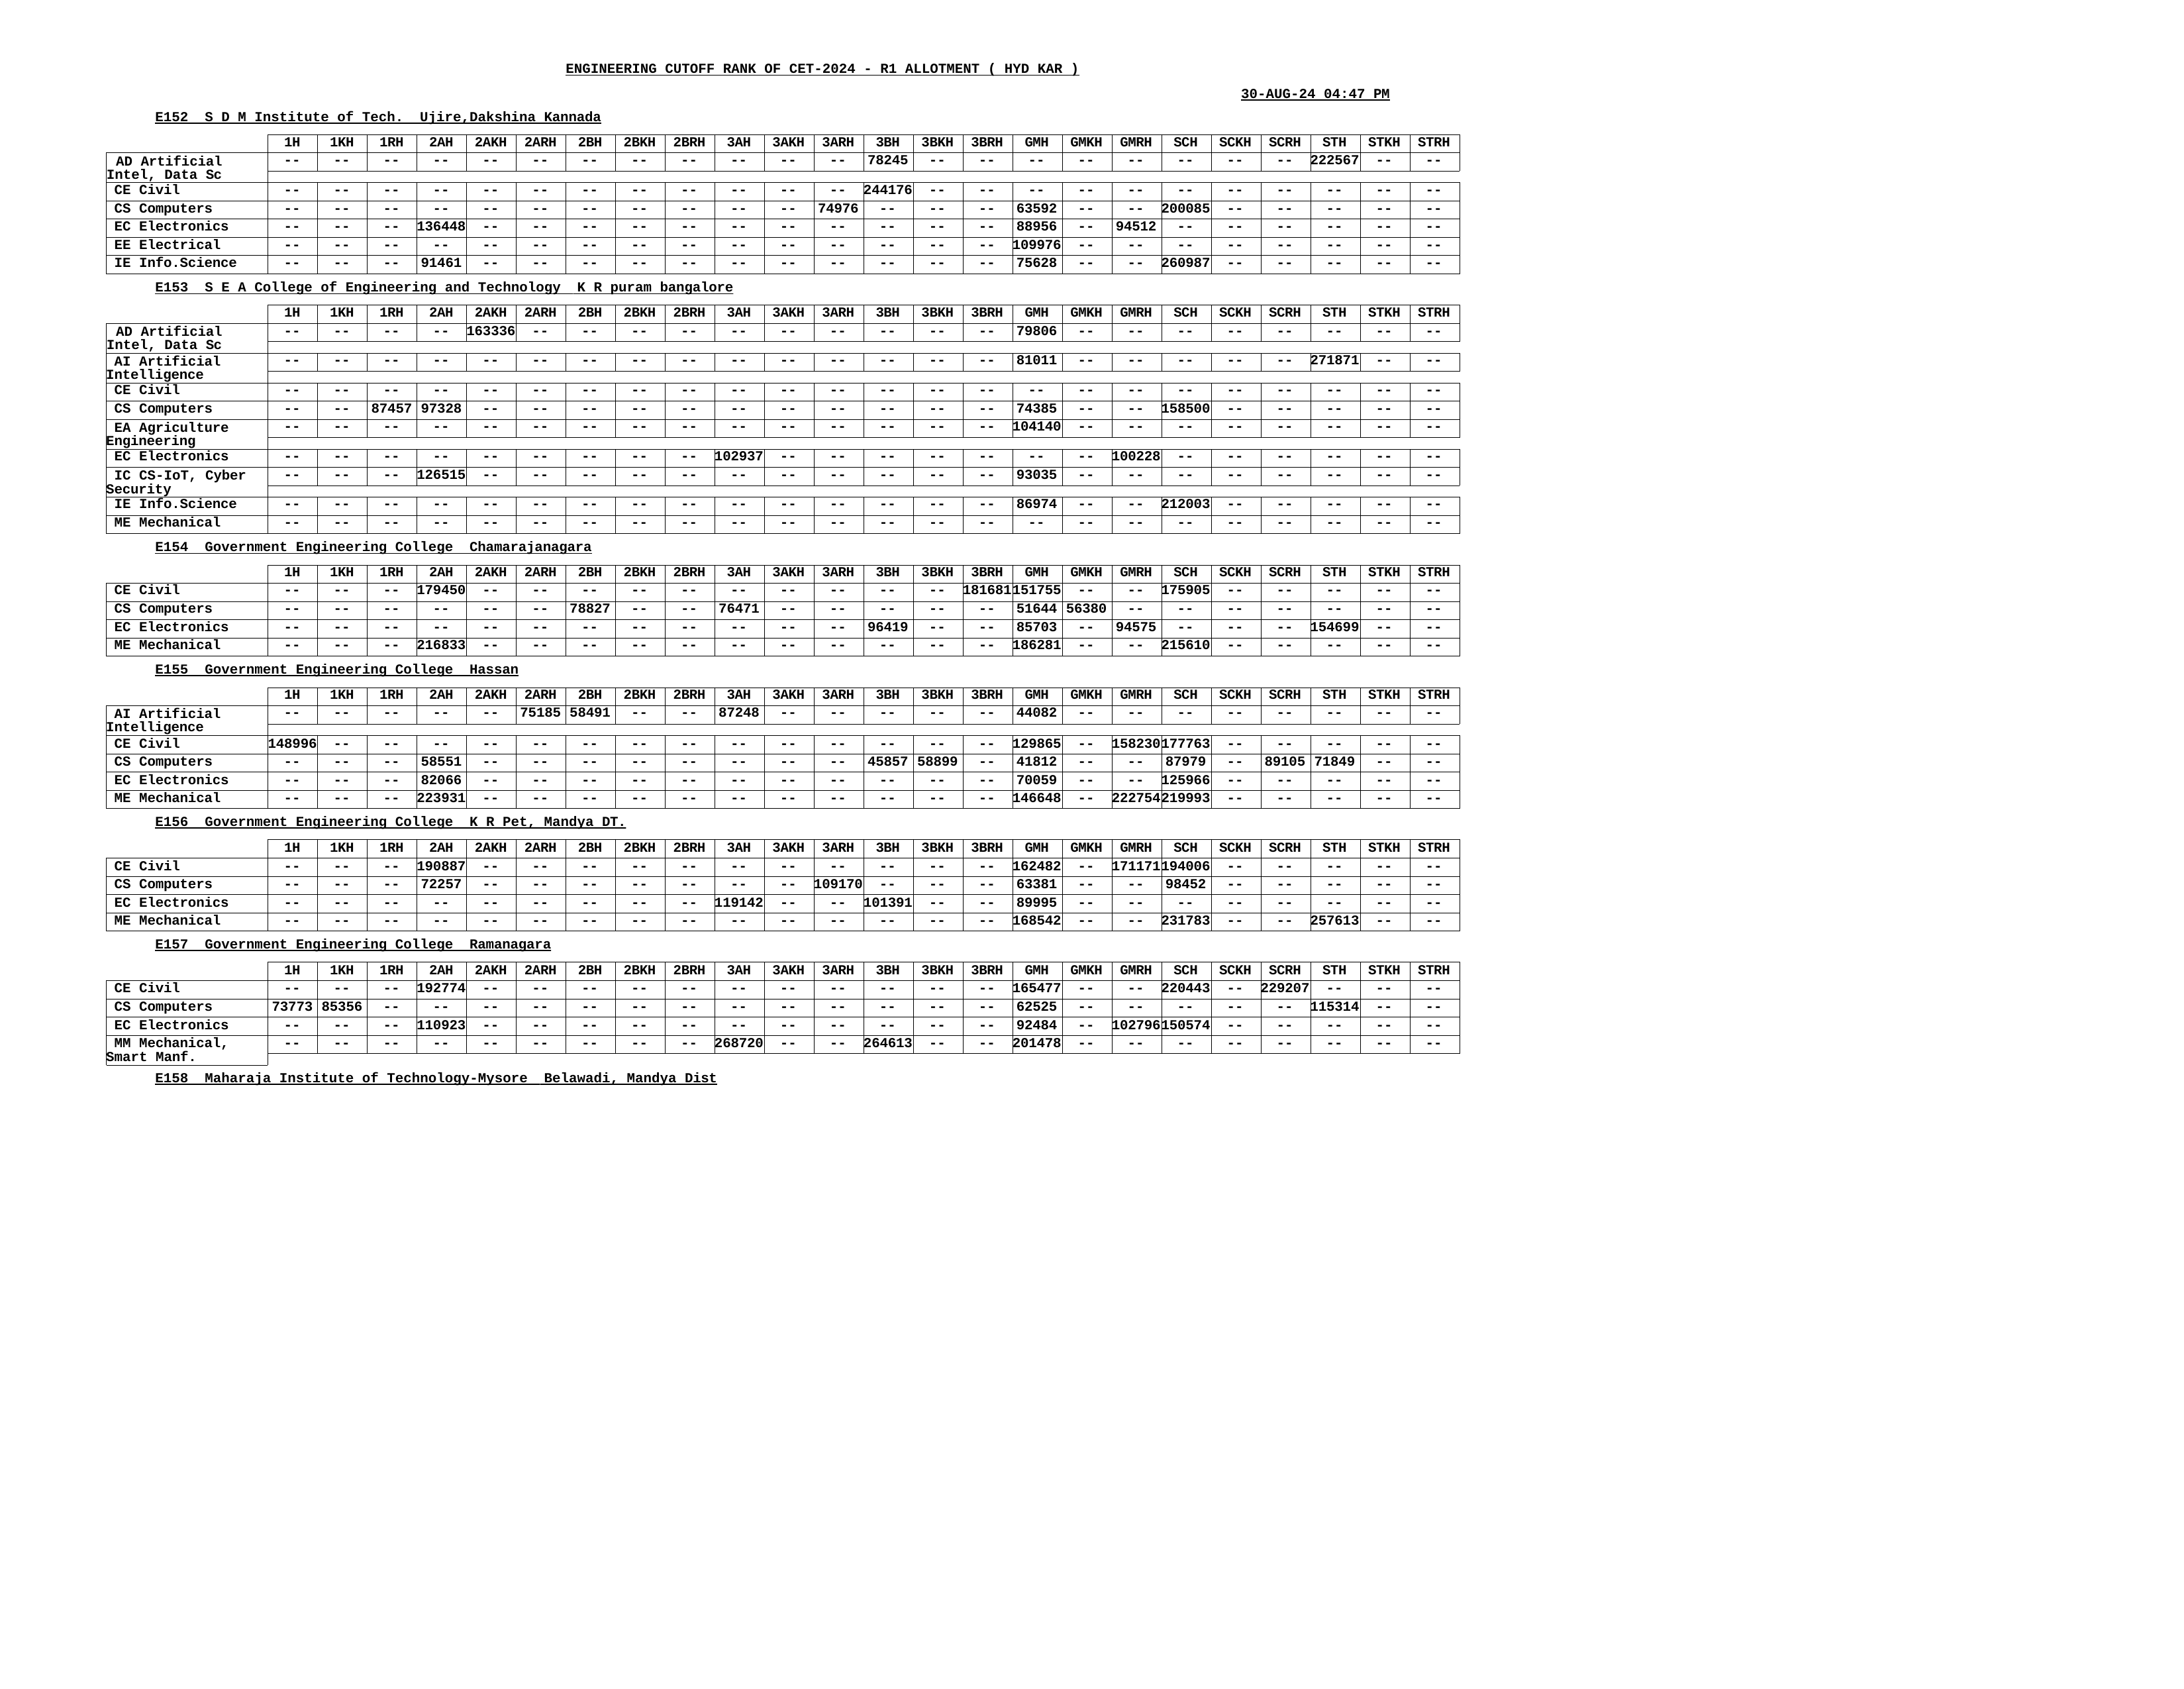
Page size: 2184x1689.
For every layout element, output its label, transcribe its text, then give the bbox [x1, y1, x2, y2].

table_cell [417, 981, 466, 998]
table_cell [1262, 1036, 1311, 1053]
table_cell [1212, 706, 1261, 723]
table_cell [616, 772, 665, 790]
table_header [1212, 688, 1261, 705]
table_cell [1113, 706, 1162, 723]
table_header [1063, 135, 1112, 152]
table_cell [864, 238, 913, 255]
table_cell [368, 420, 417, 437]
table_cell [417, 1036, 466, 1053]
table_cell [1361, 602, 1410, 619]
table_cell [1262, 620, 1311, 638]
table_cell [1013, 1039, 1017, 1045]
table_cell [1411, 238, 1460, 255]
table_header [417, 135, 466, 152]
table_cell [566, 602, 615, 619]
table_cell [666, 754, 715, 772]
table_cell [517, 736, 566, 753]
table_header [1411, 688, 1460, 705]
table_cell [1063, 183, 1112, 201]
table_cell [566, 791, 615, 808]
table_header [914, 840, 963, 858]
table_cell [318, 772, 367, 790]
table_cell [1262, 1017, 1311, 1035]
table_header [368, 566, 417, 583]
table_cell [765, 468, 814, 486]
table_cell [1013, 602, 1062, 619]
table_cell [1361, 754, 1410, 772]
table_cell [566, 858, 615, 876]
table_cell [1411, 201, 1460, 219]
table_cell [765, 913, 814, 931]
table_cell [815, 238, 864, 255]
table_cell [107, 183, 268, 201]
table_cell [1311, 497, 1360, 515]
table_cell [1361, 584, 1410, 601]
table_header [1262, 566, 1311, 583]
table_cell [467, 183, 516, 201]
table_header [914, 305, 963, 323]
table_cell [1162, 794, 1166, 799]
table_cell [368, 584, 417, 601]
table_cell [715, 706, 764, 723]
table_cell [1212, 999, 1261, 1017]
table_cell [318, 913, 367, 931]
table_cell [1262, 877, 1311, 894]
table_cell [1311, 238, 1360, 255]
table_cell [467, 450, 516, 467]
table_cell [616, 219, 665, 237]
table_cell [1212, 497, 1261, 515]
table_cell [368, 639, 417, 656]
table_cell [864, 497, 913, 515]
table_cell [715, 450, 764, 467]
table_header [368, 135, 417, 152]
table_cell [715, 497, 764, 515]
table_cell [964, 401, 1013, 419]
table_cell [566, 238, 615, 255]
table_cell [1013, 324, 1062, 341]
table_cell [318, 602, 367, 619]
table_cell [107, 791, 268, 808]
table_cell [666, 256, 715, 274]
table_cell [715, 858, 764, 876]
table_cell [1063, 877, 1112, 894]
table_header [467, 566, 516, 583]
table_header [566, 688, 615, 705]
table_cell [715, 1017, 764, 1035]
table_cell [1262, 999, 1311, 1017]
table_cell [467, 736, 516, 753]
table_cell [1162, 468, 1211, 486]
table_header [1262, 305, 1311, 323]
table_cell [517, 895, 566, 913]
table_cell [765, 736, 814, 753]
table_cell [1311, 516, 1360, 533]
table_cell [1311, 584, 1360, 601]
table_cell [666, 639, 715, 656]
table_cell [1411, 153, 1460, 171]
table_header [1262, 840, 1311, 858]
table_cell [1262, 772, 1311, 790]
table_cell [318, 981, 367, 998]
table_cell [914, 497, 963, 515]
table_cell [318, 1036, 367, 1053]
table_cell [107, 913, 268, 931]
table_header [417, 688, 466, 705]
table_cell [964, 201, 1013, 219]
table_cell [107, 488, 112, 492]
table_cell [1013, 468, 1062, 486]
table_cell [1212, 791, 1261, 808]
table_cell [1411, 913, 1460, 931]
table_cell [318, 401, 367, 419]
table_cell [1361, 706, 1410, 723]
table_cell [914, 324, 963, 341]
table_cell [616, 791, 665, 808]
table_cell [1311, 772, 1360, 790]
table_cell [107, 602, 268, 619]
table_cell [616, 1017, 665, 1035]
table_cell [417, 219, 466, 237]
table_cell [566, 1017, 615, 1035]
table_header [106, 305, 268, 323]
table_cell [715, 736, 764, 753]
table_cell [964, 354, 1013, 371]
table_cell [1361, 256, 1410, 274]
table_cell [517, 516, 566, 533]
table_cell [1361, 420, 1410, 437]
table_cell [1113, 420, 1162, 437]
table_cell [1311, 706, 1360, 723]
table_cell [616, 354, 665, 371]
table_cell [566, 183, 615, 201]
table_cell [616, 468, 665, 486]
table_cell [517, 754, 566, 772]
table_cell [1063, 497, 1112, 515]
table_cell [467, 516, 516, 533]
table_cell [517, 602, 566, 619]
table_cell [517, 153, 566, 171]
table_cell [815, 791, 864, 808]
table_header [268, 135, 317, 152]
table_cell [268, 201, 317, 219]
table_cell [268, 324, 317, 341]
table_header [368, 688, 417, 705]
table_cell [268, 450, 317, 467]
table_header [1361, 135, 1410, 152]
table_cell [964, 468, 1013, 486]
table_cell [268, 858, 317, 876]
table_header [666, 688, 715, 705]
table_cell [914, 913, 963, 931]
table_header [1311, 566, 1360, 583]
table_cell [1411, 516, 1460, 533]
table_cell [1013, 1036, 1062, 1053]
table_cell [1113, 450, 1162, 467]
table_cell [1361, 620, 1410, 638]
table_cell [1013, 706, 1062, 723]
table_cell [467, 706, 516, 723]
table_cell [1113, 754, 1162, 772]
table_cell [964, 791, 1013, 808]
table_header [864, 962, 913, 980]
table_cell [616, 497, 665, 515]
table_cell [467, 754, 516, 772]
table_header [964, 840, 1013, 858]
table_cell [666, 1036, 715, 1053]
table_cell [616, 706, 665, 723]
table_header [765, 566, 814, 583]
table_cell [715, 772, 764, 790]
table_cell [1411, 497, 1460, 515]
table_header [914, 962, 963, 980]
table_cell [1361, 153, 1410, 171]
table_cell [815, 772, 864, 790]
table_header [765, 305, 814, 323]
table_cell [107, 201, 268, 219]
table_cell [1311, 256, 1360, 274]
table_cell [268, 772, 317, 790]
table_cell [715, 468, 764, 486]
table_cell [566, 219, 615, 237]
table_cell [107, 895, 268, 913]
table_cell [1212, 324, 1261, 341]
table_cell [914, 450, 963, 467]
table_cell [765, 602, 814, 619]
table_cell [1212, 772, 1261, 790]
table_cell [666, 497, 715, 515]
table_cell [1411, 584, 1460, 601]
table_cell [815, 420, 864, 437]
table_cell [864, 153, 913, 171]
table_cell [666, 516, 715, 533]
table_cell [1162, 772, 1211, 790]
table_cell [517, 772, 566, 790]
text E158 Maharaja Institute of Technology-Mysore Belawadi, Mandya Dist [155, 1071, 1861, 1087]
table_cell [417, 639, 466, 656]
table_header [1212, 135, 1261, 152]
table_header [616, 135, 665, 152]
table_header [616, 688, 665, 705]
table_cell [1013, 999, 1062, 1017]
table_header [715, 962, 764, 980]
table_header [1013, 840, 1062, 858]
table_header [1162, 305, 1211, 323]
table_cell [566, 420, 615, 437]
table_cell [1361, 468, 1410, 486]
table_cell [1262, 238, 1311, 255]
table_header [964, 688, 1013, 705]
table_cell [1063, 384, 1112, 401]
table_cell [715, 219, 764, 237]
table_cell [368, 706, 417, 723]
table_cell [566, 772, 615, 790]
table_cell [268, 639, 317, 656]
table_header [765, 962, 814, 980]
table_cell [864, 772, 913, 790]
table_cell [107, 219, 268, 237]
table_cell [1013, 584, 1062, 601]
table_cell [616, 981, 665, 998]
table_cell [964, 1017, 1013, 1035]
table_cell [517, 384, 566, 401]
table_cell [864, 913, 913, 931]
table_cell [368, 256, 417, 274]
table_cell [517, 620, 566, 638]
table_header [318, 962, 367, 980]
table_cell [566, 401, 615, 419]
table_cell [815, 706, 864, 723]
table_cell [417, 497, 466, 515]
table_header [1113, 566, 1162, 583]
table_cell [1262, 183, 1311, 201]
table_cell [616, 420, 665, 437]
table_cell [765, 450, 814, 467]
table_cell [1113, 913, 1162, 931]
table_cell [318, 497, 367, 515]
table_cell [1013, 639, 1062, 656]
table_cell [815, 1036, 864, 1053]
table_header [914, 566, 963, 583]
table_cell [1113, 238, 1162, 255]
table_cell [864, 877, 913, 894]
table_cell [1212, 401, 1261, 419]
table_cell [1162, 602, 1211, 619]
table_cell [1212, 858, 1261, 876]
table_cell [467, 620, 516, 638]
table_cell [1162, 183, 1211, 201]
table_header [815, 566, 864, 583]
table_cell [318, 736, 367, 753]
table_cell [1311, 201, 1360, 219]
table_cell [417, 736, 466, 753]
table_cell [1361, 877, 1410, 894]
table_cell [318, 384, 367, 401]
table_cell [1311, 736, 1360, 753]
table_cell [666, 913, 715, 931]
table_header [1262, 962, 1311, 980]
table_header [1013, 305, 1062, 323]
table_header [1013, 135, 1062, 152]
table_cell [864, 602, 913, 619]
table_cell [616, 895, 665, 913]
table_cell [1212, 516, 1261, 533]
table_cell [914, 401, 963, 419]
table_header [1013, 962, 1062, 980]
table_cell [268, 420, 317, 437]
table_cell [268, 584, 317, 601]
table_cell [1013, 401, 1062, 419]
text E153 S E A College of Engineering and Technology K R puram bangalore [155, 280, 1861, 296]
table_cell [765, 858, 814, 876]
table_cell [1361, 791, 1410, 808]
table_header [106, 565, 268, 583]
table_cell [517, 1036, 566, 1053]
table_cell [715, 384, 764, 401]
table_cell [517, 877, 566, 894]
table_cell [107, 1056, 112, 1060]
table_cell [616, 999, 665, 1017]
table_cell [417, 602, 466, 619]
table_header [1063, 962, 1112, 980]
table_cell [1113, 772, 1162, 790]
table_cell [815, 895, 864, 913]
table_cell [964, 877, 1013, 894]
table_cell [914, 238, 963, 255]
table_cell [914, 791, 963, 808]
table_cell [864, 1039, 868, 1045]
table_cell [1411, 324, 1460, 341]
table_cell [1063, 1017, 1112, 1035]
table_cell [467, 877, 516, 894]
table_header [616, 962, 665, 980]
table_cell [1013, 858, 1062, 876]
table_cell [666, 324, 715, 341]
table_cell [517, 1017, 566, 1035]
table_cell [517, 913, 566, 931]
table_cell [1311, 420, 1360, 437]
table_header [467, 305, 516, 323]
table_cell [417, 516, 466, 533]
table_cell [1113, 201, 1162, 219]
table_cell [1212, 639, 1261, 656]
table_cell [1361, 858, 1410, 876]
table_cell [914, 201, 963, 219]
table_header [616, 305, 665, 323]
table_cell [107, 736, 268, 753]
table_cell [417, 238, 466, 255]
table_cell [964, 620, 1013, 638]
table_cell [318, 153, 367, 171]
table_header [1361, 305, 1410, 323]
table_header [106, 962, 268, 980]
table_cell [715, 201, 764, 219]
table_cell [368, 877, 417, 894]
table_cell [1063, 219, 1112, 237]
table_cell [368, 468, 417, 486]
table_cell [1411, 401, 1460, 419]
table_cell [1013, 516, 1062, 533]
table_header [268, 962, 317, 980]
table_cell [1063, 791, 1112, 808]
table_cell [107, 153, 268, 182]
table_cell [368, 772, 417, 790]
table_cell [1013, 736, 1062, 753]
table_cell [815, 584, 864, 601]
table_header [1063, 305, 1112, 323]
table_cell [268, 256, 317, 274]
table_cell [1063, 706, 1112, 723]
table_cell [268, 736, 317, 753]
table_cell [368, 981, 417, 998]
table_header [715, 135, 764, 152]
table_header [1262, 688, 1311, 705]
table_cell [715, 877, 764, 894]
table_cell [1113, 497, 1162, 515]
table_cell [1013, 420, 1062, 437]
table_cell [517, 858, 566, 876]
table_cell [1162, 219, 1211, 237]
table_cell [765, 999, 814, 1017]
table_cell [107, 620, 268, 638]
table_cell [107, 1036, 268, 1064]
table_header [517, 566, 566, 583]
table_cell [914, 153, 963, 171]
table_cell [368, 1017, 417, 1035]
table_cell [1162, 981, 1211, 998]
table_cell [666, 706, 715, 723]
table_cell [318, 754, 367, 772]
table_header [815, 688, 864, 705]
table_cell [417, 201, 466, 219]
text E155 Government Engineering College Hassan [155, 662, 1861, 678]
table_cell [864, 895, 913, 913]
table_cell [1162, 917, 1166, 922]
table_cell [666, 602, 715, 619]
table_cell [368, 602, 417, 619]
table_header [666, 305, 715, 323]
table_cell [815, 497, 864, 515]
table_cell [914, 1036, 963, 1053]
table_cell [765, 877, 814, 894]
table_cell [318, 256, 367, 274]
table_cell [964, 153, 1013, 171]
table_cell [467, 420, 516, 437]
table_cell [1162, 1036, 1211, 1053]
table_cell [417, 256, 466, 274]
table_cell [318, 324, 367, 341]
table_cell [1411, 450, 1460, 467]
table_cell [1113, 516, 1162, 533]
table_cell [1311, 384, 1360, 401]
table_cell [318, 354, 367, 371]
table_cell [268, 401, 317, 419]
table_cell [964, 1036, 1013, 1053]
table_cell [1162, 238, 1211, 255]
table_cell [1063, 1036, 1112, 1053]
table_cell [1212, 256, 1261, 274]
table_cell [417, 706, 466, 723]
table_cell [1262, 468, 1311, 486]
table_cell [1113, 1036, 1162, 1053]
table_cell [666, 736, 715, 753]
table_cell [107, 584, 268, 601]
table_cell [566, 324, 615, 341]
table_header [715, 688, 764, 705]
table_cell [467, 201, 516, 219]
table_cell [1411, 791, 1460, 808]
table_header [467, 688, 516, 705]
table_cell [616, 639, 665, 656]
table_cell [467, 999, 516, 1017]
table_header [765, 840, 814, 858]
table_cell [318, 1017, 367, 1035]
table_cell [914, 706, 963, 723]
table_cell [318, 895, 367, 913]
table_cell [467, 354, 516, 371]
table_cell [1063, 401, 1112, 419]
text E156 Government Engineering College K R Pet, Mandya DT. [155, 815, 1861, 830]
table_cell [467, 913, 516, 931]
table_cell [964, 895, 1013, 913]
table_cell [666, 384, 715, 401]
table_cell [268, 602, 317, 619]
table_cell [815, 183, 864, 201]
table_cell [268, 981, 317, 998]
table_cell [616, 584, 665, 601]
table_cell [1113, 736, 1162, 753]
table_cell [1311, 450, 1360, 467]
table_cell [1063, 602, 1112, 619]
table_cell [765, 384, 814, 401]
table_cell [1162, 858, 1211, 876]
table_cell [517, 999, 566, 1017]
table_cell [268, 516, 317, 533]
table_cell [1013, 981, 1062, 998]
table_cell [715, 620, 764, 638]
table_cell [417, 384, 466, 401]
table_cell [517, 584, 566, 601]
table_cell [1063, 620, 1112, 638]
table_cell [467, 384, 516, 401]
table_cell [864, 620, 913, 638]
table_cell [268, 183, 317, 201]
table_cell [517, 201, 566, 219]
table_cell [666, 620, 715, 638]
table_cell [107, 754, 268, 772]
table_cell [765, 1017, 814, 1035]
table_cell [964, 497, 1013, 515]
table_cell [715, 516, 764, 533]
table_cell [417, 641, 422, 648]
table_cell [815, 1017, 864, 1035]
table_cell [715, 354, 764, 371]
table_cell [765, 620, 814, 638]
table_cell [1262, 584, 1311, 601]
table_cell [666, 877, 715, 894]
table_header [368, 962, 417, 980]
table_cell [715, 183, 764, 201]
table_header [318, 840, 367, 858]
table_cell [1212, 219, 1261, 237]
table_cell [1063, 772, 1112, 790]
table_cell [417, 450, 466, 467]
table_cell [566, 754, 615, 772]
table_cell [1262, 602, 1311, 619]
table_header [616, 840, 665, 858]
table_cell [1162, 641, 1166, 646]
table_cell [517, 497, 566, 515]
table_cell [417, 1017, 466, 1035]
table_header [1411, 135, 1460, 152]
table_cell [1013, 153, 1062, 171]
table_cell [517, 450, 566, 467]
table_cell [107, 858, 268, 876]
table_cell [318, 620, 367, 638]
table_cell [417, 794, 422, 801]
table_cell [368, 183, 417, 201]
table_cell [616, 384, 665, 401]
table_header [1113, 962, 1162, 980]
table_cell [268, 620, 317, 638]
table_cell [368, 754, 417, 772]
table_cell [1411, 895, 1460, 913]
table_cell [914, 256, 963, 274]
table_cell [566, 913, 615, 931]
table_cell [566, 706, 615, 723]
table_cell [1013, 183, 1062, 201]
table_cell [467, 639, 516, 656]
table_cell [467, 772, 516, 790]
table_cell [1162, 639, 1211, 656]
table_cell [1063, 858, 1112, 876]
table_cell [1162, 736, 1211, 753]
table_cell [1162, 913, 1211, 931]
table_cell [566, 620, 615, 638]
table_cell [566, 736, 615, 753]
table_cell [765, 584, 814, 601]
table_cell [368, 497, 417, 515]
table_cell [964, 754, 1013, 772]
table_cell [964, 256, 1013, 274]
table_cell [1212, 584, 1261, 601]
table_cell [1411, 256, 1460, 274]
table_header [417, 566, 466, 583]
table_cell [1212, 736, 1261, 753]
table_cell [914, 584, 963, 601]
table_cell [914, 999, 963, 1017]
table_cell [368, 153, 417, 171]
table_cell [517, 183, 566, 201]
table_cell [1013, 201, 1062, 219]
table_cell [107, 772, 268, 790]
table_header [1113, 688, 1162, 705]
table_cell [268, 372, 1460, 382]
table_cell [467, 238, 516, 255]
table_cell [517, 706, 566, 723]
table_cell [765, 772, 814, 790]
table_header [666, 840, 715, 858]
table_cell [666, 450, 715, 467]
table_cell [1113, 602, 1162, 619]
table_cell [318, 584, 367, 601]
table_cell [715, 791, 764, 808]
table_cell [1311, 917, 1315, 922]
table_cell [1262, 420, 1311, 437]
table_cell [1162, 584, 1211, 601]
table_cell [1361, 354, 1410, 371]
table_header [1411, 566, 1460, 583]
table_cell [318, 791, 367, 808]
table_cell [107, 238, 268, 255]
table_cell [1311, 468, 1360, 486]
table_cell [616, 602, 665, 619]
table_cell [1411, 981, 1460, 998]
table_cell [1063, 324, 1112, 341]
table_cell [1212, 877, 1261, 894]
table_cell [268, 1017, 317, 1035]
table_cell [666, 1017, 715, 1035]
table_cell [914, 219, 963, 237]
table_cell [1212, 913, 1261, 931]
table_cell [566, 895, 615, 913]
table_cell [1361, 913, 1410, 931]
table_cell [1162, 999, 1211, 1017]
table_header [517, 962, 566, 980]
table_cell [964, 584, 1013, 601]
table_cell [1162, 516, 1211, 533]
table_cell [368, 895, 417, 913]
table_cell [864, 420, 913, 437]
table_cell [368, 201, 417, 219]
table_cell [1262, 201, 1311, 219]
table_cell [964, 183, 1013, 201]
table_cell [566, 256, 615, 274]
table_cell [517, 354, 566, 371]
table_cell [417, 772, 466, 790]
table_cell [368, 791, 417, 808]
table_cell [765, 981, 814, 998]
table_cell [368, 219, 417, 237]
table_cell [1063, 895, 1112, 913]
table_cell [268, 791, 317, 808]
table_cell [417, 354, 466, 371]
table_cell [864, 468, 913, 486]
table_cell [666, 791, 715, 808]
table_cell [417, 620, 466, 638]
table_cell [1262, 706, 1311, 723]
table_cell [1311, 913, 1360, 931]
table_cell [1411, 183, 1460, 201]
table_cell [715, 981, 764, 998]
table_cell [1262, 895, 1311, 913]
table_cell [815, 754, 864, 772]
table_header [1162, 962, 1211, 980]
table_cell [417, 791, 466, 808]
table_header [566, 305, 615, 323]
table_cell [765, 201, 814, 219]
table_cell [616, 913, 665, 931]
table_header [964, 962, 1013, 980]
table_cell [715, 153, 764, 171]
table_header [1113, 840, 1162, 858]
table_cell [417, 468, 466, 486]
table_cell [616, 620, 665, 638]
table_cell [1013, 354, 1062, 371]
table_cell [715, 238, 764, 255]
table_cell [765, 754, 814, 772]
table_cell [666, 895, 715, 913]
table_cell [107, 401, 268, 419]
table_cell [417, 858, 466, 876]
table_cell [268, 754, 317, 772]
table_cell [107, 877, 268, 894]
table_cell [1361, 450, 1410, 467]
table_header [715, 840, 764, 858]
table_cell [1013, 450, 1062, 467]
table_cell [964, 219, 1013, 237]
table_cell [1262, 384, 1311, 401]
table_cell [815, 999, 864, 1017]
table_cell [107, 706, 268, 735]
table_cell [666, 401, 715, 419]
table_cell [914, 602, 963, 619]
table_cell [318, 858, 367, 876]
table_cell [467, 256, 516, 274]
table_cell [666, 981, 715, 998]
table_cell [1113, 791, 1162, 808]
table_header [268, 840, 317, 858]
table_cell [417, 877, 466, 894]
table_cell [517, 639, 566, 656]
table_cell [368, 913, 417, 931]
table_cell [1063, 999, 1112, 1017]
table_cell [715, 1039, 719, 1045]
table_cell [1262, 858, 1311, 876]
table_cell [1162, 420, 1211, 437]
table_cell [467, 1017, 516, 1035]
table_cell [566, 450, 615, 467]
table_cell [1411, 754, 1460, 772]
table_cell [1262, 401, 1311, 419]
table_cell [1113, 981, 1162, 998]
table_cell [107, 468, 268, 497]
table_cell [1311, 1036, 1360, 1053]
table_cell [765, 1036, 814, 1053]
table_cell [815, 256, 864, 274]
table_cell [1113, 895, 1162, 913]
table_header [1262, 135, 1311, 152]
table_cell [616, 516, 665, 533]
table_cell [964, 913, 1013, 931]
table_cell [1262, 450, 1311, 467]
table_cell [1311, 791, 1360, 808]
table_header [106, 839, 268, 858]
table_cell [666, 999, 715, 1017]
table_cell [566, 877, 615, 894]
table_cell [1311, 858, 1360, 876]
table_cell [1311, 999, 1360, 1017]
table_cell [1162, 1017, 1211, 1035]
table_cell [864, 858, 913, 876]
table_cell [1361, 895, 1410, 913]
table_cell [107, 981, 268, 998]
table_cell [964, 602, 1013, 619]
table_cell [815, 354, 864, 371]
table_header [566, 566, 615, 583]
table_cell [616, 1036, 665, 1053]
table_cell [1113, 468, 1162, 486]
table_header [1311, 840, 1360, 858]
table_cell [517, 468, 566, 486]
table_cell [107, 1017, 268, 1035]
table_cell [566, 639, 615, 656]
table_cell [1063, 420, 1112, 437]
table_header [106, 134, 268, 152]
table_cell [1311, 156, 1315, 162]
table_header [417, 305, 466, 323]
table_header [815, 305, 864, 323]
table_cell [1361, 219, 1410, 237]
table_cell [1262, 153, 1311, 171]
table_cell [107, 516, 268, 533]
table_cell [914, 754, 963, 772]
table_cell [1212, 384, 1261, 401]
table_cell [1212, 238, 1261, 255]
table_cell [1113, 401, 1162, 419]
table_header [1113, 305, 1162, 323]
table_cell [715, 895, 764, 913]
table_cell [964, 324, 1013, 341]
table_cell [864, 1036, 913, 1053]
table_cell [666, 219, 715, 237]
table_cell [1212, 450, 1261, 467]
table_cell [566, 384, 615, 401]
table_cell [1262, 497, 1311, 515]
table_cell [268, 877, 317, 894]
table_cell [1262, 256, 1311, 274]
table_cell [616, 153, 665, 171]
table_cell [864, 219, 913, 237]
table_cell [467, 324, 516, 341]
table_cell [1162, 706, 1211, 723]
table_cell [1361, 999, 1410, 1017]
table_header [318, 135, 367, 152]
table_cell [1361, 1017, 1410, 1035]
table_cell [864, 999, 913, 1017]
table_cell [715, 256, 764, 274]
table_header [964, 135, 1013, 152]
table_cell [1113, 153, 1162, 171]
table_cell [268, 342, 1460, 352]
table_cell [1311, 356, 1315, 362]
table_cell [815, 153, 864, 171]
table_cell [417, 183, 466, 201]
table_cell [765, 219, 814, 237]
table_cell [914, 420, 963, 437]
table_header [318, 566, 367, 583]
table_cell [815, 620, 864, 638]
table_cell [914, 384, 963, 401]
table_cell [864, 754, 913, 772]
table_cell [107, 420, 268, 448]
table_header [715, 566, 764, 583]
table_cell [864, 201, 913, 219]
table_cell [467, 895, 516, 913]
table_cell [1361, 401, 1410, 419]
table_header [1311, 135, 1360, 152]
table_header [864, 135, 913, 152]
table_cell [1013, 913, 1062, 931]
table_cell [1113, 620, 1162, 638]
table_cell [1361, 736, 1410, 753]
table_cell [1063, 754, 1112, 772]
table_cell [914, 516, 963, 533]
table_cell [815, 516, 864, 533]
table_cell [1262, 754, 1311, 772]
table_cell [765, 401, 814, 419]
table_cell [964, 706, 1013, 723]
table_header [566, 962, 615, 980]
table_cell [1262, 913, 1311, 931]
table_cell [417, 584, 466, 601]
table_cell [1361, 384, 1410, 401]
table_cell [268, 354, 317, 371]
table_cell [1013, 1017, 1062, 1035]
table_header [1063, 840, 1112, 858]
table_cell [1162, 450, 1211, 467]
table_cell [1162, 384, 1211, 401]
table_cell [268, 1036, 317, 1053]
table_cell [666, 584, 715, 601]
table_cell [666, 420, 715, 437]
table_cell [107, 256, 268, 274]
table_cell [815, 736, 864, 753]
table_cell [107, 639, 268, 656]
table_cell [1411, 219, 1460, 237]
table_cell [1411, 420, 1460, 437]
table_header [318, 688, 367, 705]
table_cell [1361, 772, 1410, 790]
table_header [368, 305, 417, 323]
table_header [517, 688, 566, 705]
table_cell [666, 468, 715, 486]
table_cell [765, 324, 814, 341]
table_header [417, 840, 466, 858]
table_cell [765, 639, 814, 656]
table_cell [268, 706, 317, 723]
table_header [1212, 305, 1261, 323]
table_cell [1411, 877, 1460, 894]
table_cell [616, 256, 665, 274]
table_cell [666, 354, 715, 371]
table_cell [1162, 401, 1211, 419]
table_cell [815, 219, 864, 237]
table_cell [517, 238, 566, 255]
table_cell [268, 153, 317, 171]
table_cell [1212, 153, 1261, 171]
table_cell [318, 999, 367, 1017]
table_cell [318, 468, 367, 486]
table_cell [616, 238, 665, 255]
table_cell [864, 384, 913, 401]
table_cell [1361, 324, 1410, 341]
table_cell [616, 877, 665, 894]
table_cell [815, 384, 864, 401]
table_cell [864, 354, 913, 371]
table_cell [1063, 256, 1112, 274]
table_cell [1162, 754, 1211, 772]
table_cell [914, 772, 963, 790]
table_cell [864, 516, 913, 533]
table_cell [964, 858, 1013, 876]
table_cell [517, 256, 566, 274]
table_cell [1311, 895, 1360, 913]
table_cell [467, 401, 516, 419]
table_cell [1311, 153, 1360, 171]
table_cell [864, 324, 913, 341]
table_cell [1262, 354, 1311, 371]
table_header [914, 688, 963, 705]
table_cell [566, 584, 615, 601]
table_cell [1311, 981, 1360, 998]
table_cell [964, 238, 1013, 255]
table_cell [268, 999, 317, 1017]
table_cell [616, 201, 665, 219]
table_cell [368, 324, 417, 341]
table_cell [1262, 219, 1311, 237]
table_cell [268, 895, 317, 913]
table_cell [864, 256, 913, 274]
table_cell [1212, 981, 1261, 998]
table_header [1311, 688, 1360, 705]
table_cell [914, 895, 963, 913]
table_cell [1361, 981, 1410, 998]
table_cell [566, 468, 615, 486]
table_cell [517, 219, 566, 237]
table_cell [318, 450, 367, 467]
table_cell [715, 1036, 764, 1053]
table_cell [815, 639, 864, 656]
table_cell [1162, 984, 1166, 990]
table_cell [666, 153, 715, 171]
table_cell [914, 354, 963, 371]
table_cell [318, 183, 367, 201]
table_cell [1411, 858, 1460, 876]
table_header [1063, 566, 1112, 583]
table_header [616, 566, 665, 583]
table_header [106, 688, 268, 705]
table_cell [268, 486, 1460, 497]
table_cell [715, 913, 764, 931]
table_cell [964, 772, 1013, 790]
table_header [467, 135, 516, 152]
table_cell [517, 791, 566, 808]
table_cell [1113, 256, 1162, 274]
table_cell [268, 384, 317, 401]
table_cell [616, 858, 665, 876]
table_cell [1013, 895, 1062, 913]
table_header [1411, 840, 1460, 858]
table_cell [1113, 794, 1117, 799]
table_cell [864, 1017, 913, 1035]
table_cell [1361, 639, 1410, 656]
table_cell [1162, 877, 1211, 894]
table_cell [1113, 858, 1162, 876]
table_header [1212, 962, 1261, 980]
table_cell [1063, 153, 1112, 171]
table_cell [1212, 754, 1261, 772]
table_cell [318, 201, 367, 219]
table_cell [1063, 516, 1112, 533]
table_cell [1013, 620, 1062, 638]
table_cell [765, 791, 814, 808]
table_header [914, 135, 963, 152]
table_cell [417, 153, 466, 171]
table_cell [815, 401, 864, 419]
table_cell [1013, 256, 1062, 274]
text E154 Government Engineering College Chamarajanagara [155, 540, 1861, 556]
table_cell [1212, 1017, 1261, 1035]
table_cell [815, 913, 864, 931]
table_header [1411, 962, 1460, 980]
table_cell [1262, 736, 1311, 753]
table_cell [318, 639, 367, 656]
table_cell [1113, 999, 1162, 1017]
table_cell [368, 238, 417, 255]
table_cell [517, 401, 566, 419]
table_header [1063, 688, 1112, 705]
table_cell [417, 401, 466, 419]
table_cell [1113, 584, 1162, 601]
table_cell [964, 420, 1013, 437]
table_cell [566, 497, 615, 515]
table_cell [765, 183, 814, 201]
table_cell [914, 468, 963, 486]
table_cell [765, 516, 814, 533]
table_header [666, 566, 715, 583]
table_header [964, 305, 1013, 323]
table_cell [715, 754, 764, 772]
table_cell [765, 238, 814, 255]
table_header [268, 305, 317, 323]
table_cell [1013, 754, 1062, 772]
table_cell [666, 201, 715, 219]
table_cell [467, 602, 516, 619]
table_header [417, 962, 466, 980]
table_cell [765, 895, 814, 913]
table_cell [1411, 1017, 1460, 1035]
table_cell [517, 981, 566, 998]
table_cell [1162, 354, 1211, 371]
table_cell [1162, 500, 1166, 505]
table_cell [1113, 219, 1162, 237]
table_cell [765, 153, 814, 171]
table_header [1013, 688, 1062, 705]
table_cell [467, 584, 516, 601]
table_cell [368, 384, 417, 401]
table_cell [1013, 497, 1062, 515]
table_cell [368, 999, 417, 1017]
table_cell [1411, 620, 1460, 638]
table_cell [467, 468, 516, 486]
text E157 Government Engineering College Ramanagara [155, 937, 1861, 952]
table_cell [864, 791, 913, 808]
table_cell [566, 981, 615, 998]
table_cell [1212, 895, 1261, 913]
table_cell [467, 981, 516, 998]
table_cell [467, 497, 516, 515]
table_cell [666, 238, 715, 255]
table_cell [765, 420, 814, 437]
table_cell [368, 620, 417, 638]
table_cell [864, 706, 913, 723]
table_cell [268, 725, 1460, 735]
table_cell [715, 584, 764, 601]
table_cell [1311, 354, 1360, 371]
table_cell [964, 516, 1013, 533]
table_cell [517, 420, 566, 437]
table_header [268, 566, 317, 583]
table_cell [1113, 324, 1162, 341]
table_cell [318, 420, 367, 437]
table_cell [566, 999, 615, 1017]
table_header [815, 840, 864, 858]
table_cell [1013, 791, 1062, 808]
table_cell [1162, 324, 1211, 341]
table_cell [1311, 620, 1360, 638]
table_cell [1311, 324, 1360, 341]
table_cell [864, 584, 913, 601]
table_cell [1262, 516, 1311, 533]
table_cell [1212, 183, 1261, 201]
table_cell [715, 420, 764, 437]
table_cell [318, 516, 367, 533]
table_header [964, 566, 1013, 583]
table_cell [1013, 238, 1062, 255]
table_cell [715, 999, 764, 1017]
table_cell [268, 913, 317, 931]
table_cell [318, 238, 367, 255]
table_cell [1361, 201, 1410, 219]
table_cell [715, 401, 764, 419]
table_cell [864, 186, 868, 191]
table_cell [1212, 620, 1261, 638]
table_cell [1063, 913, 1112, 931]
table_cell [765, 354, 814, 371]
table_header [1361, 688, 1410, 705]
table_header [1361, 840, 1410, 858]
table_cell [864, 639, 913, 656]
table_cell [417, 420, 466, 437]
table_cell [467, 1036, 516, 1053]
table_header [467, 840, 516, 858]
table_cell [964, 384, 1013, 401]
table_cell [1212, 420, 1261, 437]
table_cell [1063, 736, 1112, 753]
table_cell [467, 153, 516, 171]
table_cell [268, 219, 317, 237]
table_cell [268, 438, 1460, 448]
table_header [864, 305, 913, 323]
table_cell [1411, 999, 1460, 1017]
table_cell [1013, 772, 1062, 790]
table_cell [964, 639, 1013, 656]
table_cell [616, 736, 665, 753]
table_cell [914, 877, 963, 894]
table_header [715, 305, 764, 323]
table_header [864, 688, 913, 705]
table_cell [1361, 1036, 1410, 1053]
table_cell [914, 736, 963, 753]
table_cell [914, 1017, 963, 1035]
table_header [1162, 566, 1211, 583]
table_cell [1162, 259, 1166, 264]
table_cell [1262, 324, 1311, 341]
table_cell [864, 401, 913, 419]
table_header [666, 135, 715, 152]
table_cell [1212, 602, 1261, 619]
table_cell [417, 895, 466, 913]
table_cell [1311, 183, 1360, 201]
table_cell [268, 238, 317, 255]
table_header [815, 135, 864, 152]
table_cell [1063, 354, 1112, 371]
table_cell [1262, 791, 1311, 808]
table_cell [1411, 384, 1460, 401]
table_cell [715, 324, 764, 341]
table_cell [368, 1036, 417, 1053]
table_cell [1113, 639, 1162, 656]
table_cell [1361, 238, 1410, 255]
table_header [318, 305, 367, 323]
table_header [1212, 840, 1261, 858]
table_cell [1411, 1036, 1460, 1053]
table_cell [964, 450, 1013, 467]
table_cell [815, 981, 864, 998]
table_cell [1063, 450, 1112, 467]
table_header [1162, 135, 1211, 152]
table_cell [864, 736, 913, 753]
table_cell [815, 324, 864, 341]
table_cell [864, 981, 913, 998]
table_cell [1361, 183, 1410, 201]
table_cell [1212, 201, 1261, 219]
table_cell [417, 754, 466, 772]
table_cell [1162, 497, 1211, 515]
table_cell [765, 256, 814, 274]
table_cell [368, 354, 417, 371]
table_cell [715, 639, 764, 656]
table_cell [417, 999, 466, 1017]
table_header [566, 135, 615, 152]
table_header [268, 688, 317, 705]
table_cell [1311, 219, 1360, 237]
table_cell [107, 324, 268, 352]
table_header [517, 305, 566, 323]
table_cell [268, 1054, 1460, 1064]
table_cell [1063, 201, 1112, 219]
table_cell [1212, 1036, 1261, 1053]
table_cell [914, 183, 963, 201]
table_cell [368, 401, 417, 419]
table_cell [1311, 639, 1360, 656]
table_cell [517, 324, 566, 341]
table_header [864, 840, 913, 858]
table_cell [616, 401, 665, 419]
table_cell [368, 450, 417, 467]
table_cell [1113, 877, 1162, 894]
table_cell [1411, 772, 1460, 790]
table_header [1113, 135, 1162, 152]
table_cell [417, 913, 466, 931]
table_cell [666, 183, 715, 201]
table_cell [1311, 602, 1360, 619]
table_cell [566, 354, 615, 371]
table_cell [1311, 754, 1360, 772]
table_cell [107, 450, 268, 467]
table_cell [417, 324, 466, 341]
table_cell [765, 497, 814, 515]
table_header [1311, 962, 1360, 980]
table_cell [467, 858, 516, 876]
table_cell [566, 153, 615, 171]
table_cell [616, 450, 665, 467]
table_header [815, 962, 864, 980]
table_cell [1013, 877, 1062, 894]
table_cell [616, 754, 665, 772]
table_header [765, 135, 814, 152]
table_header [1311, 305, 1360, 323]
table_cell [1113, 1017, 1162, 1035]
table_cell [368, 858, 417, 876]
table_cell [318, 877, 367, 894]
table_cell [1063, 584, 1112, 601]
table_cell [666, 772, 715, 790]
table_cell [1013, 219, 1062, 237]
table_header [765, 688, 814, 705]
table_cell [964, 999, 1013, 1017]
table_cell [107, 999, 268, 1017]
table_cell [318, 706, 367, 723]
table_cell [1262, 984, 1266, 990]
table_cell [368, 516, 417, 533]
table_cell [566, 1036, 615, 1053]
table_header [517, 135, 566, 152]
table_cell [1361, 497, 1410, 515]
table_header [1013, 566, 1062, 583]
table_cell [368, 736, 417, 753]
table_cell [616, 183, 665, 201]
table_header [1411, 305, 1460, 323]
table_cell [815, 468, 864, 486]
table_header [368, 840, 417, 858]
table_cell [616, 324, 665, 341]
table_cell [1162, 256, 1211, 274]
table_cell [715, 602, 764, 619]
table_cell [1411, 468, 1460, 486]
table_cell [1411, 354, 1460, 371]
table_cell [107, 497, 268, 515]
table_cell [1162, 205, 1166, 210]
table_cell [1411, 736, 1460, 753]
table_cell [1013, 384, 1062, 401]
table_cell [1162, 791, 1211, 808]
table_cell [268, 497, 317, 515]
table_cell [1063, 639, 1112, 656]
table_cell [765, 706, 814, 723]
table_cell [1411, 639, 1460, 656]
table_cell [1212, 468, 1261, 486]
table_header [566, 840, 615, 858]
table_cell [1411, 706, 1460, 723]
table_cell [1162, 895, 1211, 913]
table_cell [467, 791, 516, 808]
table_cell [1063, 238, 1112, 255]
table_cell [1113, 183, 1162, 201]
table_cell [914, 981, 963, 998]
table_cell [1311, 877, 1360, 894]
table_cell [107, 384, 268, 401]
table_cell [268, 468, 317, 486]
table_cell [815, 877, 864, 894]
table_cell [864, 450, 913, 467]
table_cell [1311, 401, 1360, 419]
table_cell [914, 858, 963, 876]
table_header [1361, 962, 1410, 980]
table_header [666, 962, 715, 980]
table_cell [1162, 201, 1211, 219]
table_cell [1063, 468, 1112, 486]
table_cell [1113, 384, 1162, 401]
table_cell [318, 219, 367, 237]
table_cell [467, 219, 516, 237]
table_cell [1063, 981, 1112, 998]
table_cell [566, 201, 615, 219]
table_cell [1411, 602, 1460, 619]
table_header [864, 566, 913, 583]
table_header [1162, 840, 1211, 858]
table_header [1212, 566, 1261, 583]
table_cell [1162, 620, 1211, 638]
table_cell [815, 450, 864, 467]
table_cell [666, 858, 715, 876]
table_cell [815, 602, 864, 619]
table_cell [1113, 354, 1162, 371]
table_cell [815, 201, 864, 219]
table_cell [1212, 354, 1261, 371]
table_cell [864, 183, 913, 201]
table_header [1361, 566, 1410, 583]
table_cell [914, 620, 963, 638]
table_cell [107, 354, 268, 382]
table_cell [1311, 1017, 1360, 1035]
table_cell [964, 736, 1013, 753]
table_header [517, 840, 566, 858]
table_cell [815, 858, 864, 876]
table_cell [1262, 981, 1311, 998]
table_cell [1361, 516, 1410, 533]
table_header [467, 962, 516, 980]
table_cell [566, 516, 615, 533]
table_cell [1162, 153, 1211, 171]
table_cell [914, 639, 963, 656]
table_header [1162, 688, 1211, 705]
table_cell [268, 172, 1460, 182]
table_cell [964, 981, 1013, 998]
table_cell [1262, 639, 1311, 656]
text E152 S D M Institute of Tech. Ujire,Dakshina Kannada [155, 110, 1861, 125]
